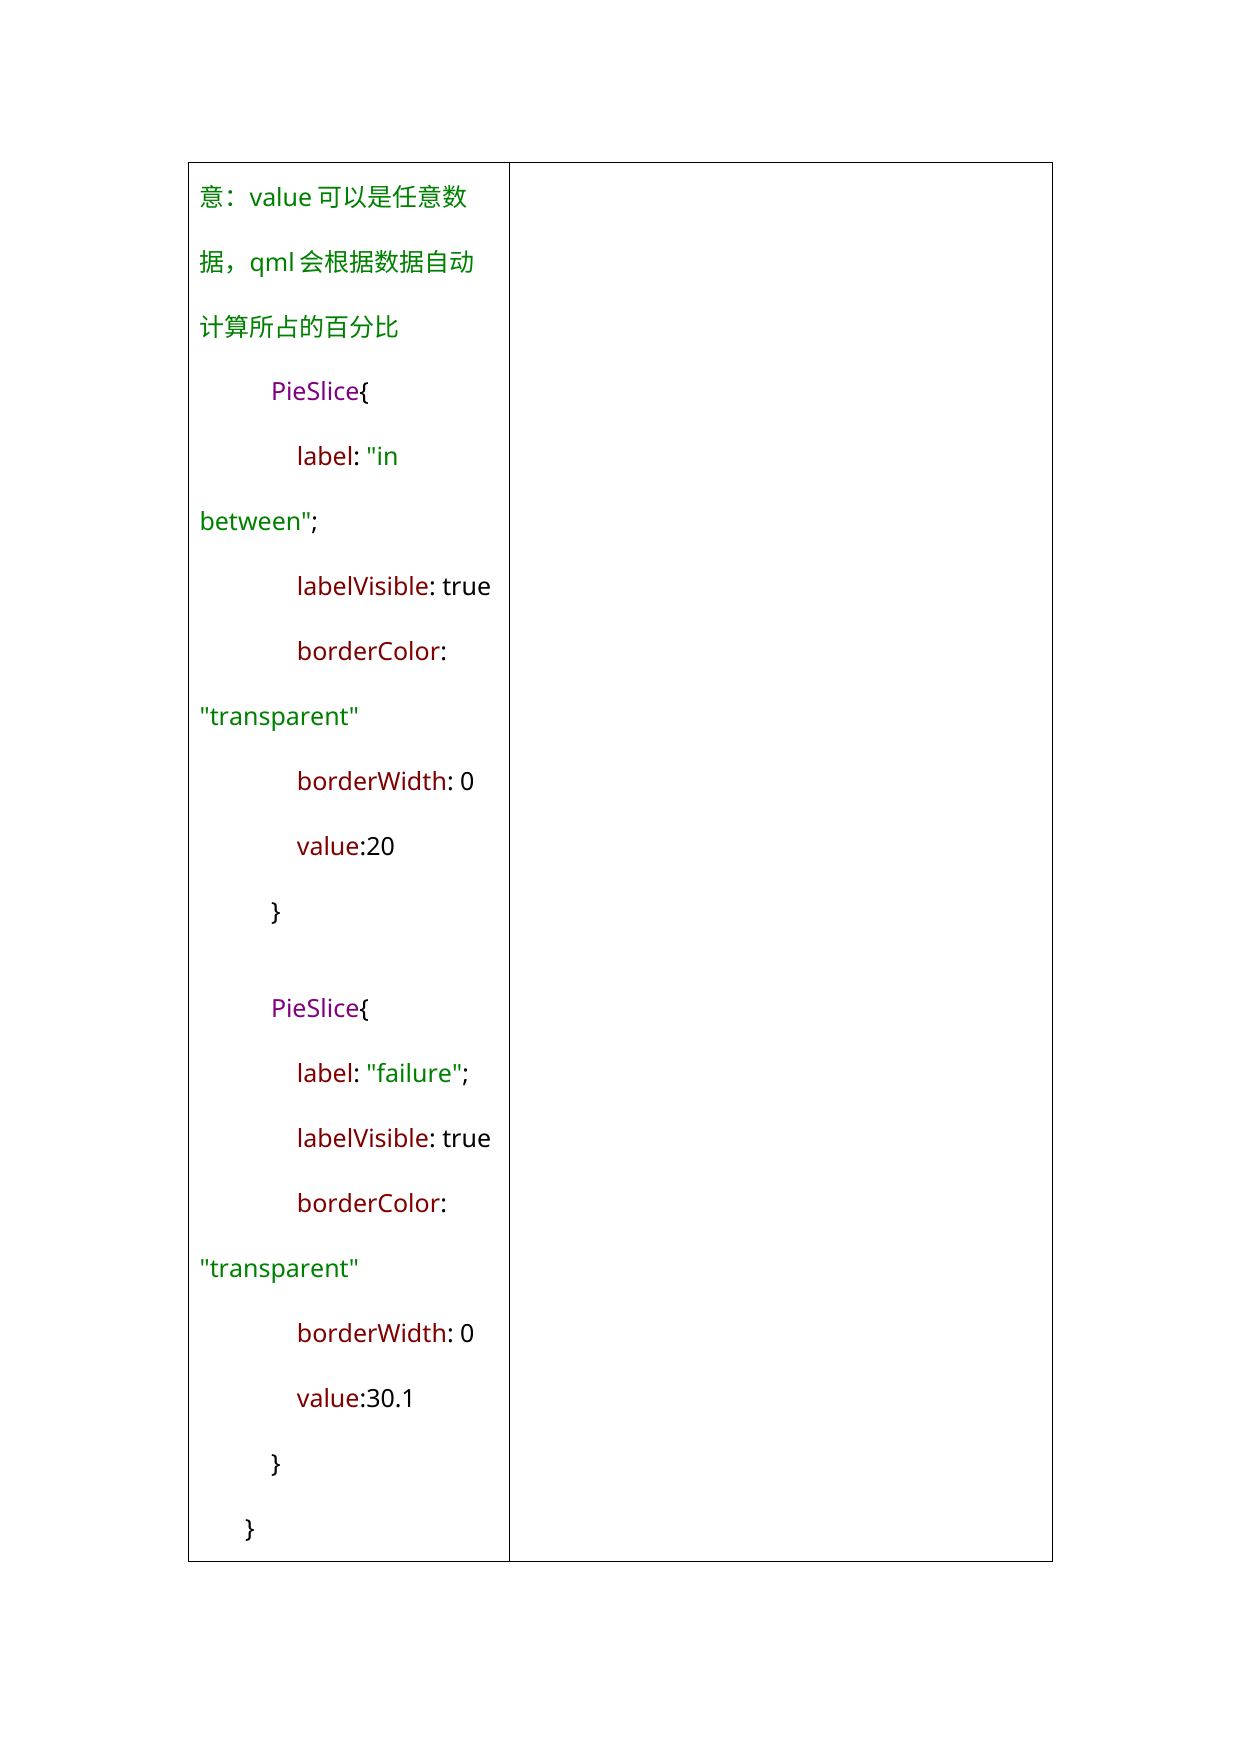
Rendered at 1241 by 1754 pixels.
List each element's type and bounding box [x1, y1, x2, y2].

table_header [510, 163, 1052, 1561]
table_header [189, 163, 509, 1561]
